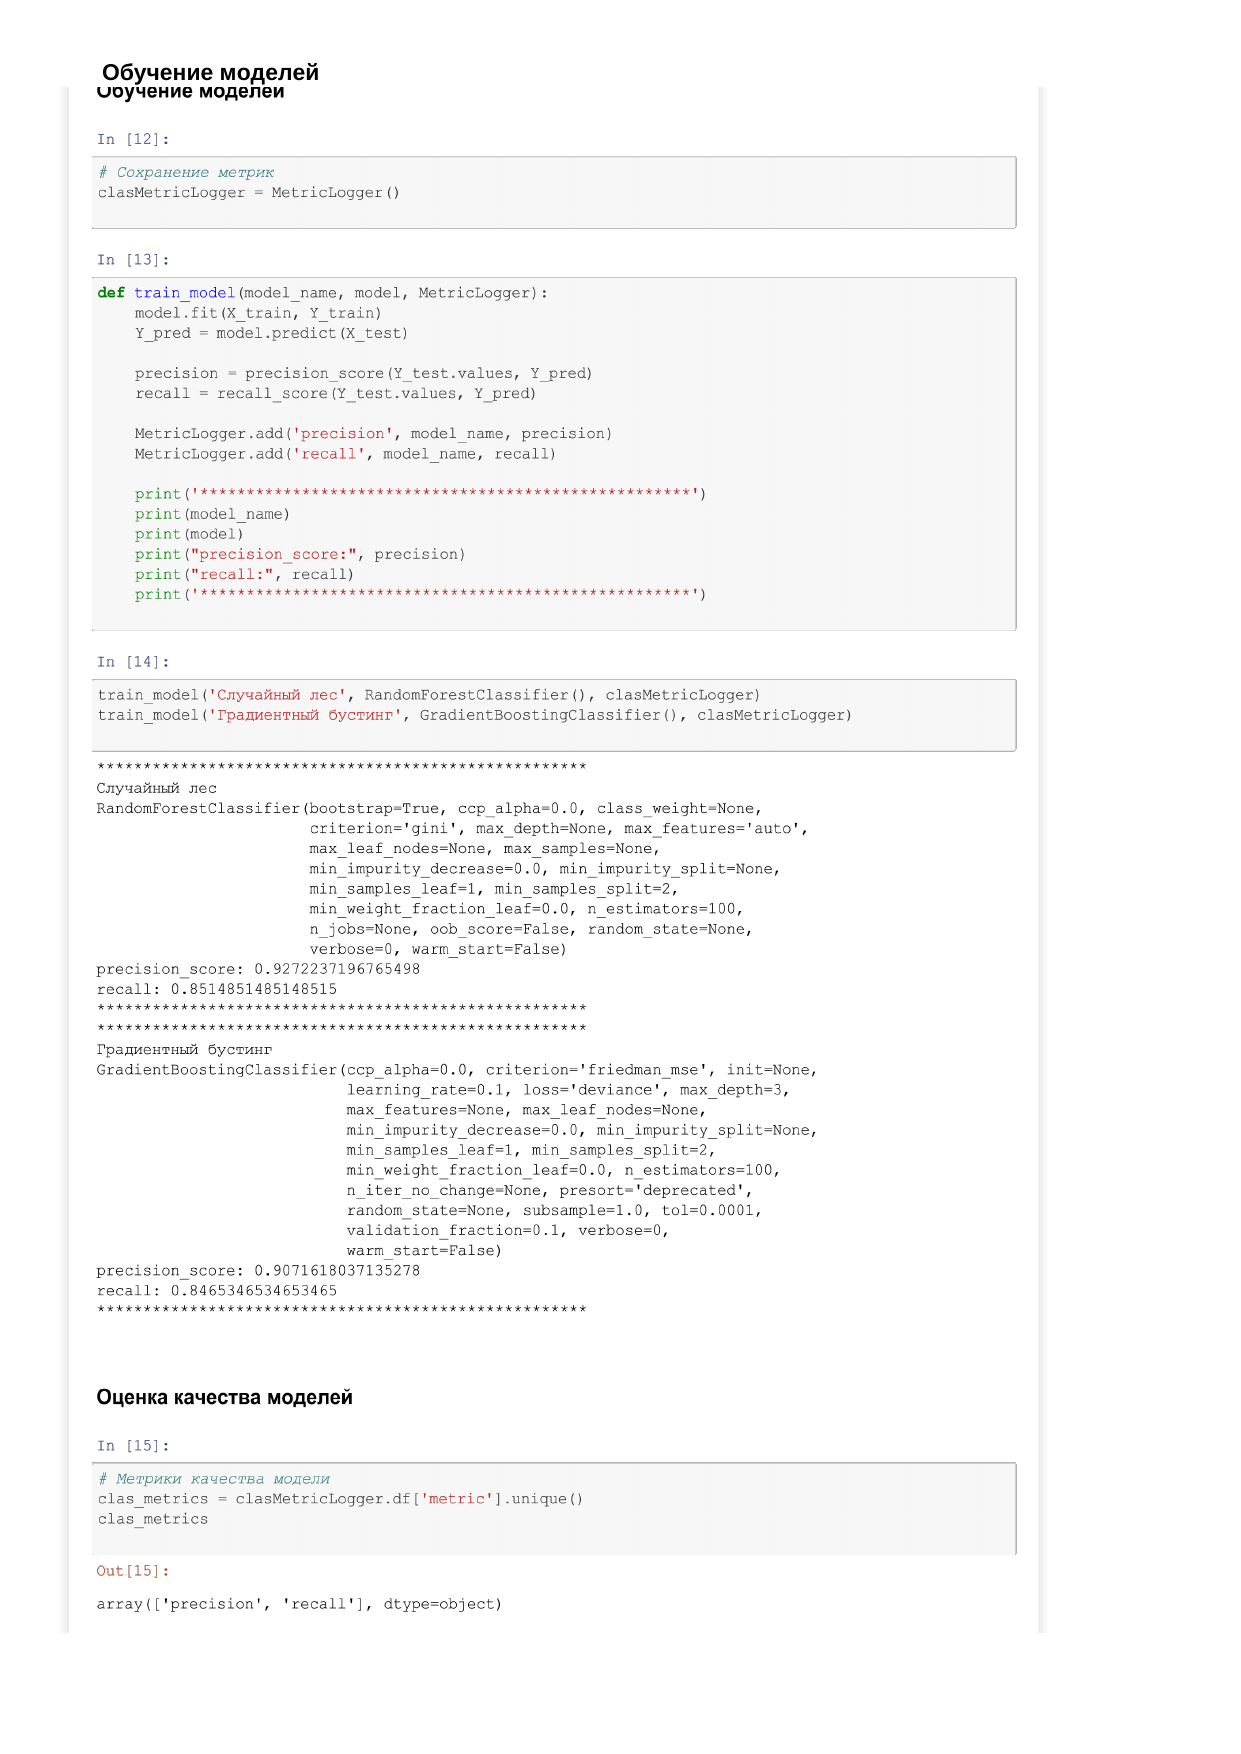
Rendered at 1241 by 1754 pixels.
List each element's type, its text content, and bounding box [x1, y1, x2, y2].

picture [58, 87, 1048, 1633]
text Обучение моделей [102, 59, 1090, 85]
